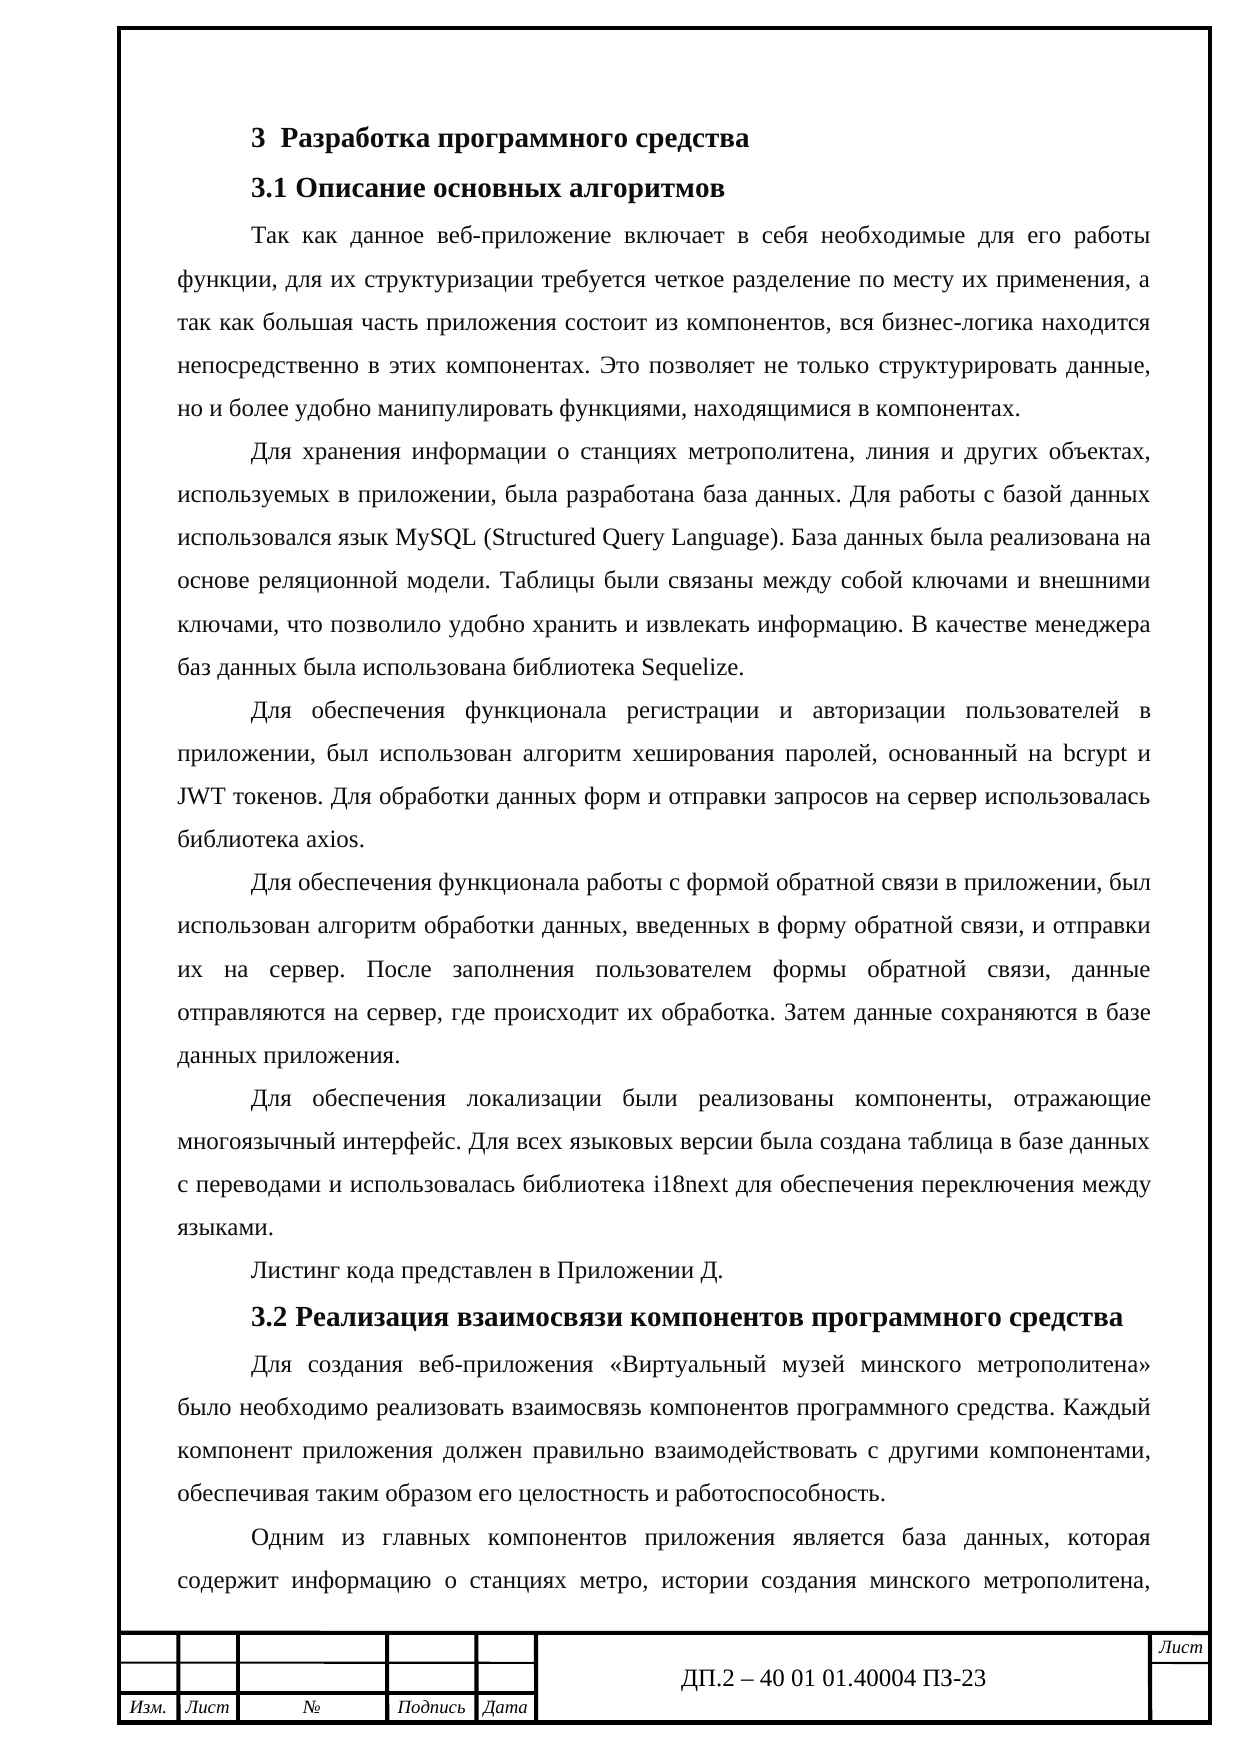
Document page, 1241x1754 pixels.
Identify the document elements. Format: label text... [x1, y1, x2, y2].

text Для обеспечения функционала регистрации и авторизации пользователей в приложении, был использован алгоритм хеширования паролей, основанный на bcrypt и JWT токенов. Для обработки данных форм и отправки запросов на сервер использовалась библиотека axios. [177, 695, 1152, 853]
text Для обеспечения локализации были реализованы компоненты, отражающие многоязычный интерфейс. Для всех языковых версии была создана таблица в базе данных с переводами и использовалась библиотека i18next для обеспечения переключения между языками. [177, 1083, 1152, 1241]
text Так как данное веб-приложение включает в себя необходимые для его работы функции, для их структуризации требуется четкое разделение по месту их применения, а так как большая часть приложения состоит из компонентов, вся бизнес-логика находится непосредственно в этих компонентах. Это позволяет не только структурировать данные, но и более удобно манипулировать функциями, находящимися в компонентах. [177, 221, 1152, 422]
list Реализация взаимосвязи компонентов программного средства [177, 1299, 1152, 1332]
text Для обеспечения функционала работы с формой обратной связи в приложении, был использован алгоритм обработки данных, введенных в форму обратной связи, и отправки их на сервер. После заполнения пользователем формы обратной связи, данные отправляются на сервер, где происходит их обработка. Затем данные сохраняются в базе данных приложения. [177, 867, 1152, 1069]
text Для создания веб-приложения «Виртуальный музей минского метрополитена» было необходимо реализовать взаимосвязь компонентов программного средства. Каждый компонент приложения должен правильно взаимодействовать с другими компонентами, обеспечивая таким образом его целостность и работоспособность. [177, 1349, 1152, 1507]
text Для хранения информации о станциях метрополитена, линия и других объектах, используемых в приложении, была разработана база данных. Для работы с базой данных использовался язык MySQL (Structured Query Language). База данных была реализована на основе реляционной модели. Таблицы были связаны между собой ключами и внешними ключами, что позволило удобно хранить и извлекать информацию. В качестве менеджера баз данных была использована библиотека Sequelize. [177, 436, 1152, 681]
text Листинг кода представлен в Приложении Д. [177, 1256, 1152, 1284]
list Разработка программного средства [177, 120, 1152, 153]
list Описание основных алгоритмов [177, 170, 1152, 204]
